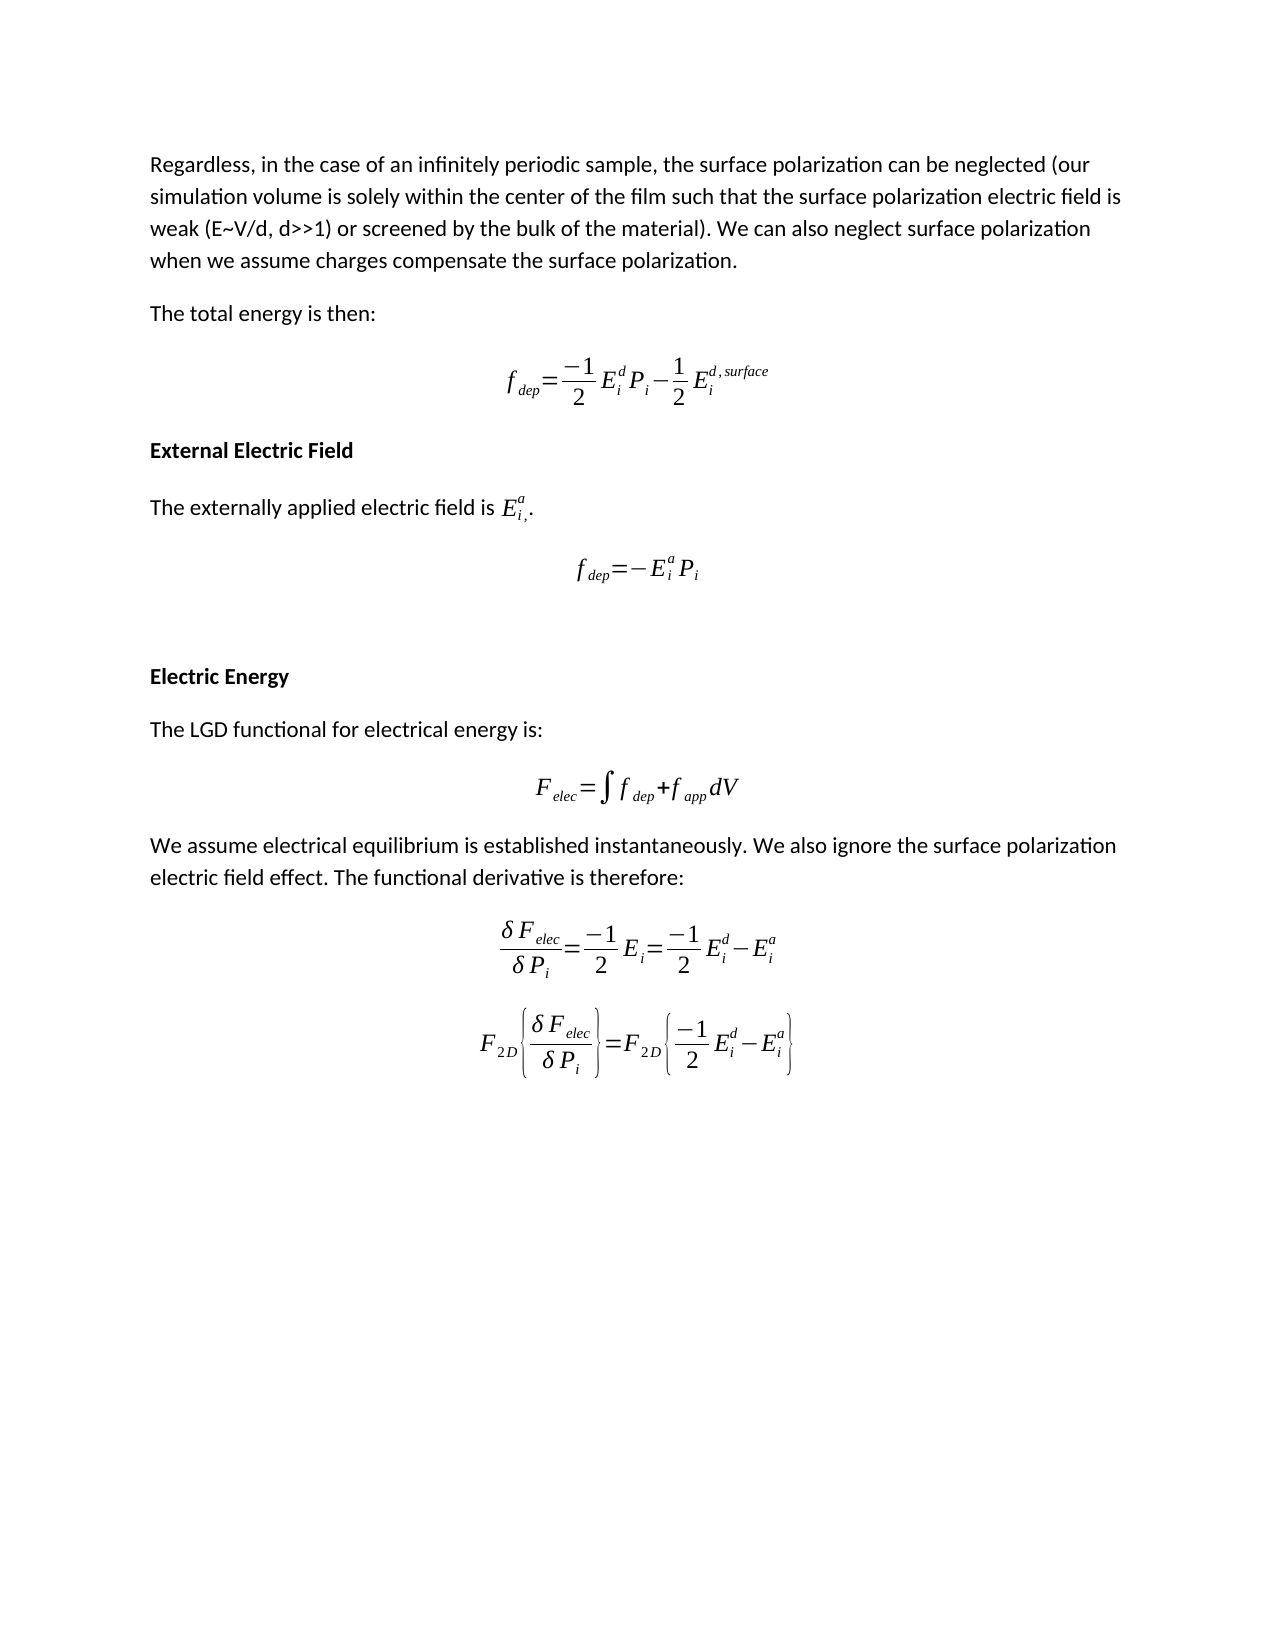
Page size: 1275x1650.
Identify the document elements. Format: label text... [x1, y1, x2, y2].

text The LGD functional for electrical energy is: [150, 715, 1125, 743]
text Regardless, in the case of an infinitely periodic sample, the surface polarization can be neglected (our simulation volume is solely within the center of the film such that the surface polarization electric field is weak (E~V/d, d>>1) or screened by the bulk of the material). We can also neglect surface polarization when we assume charges compensate the surface polarization. [150, 150, 1125, 274]
text The externally applied electric field is . [150, 489, 1125, 524]
text Electric Energy [150, 662, 1125, 690]
text We assume electrical equilibrium is established instantaneously. We also ignore the surface polarization electric field effect. The functional derivative is therefore: [150, 831, 1125, 891]
text The total energy is then: [150, 299, 1125, 328]
text External Electric Field [150, 437, 1125, 464]
